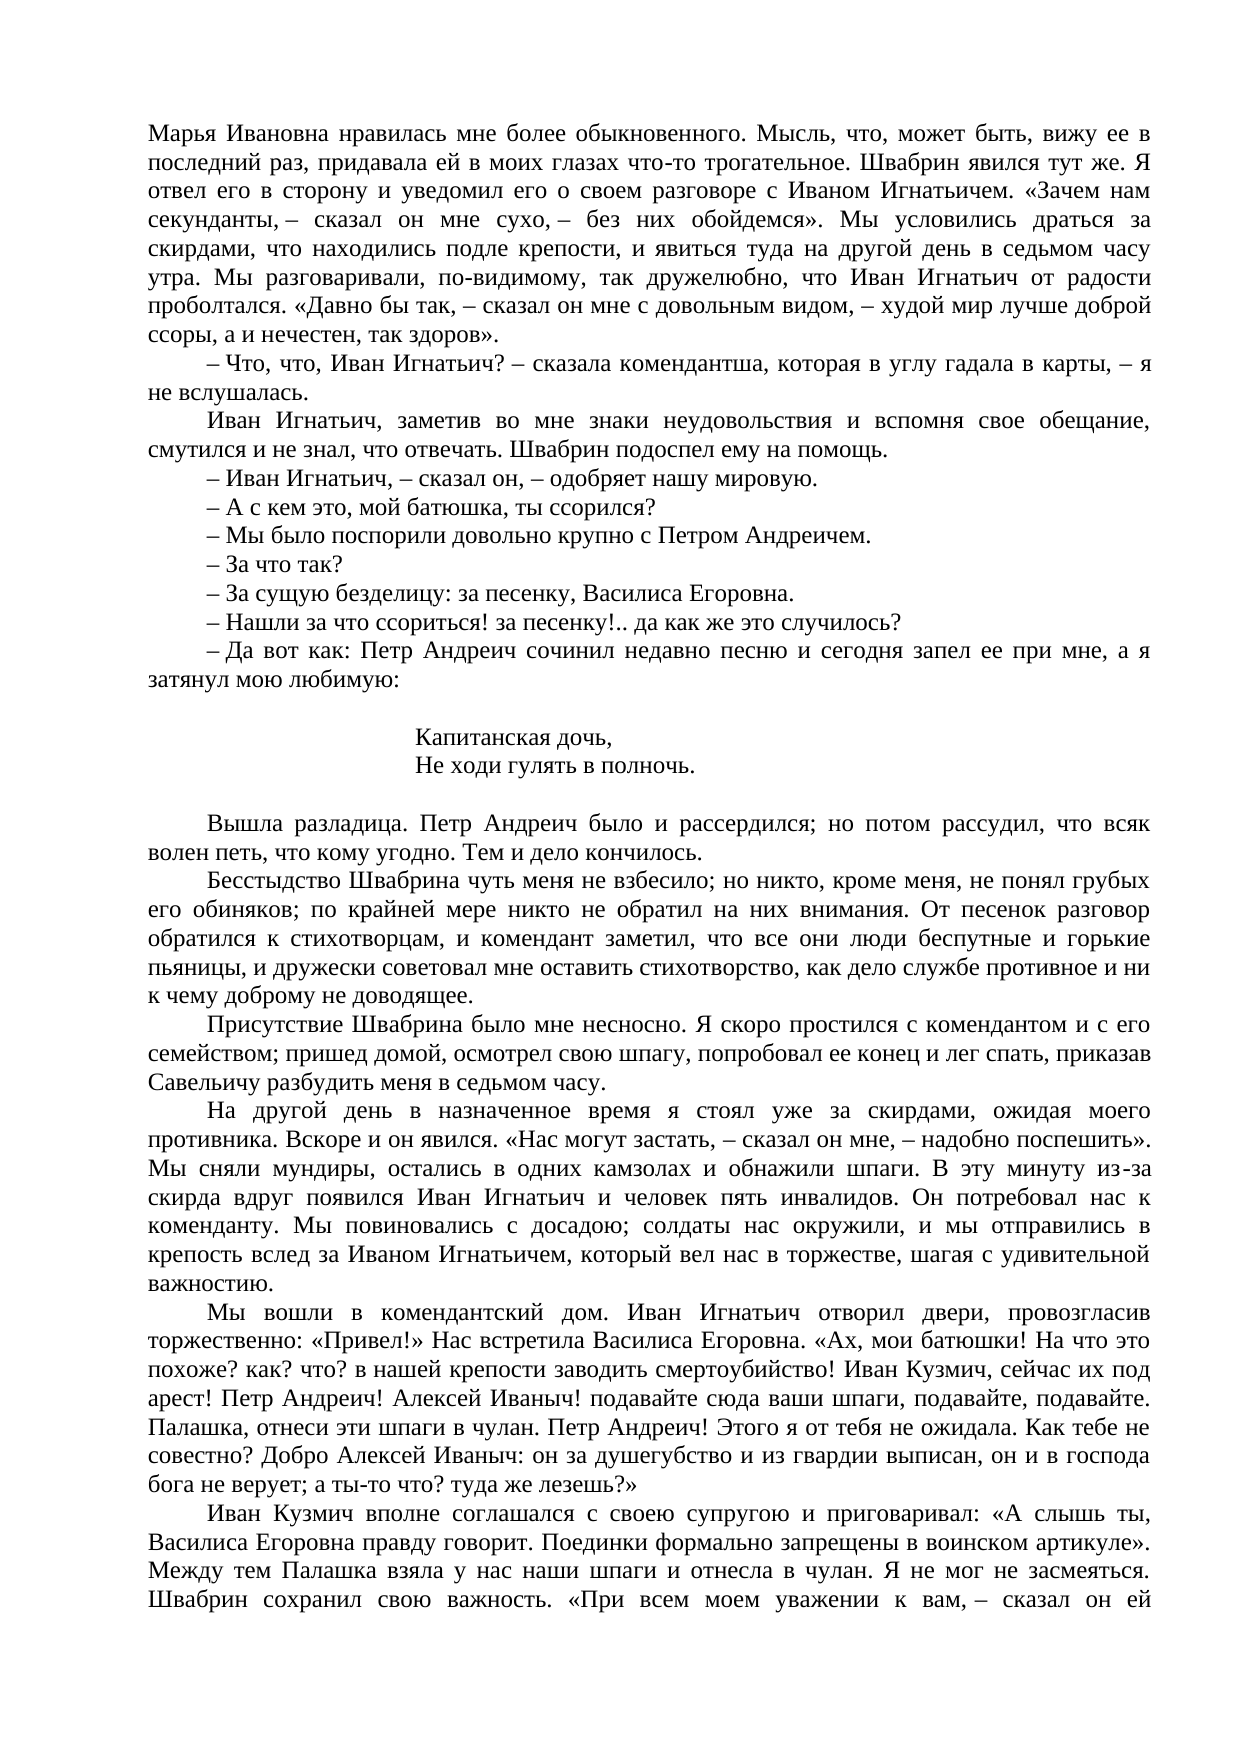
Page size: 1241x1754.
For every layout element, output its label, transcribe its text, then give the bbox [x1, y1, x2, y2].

text – Иван Игнатьич, – сказал он, – одобряет нашу мировую. [148, 463, 1152, 492]
text – За что так? [148, 549, 1152, 578]
text – Мы было поспорили довольно крупно с Петром Андреичем. [148, 521, 1152, 549]
text Вышла разладица. Петр Андреич было и рассердился; но потом рассудил, что всяк волен петь, что кому угодно. Тем и дело кончилось. [148, 808, 1152, 866]
text Капитанская дочь, [356, 722, 1089, 751]
text Иван Игнатьич, заметив во мне знаки неудовольствия и вспомня свое обещание, смутился и не знал, что отвечать. Швабрин подоспел ему на помощь. [148, 406, 1152, 463]
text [148, 118, 1152, 348]
text Присутствие Швабрина было мне несносно. Я скоро простился с комендантом и с его семейством; пришед домой, осмотрел свою шпагу, попробовал ее конец и лег спать, приказав Савельичу разбудить меня в седьмом часу. [148, 1009, 1152, 1096]
text – А с кем это, мой батюшка, ты ссорился? [148, 492, 1152, 521]
text – Что, что, Иван Игнатьич? – сказала комендантша, которая в углу гадала в карты, – я не вслушалась. [148, 348, 1152, 406]
text – Нашли за что ссориться! за песенку!.. да как же это случилось? [148, 607, 1152, 636]
text – За сущую безделицу: за песенку, Василиса Егоровна. [148, 578, 1152, 607]
text Не ходи гулять в полночь. [356, 751, 1089, 779]
text Бесстыдство Швабрина чуть меня не взбесило; но никто, кроме меня, не понял грубых его обиняков; по крайней мере никто не обратил на них внимания. От песенок разговор обратился к стихотворцам, и комендант заметил, что все они люди беспутные и горькие пьяницы, и дружески советовал мне оставить стихотворство, как дело службе противное и ни к чему доброму не доводящее. [148, 866, 1152, 1009]
text Мы вошли в комендантский дом. Иван Игнатьич отворил двери, провозгласив торжественно: «Привел!» Нас встретила Василиса Егоровна. «Ах, мои батюшки! На что это похоже? как? что? в нашей крепости заводить смертоубийство! Иван Кузмич, сейчас их под арест! Петр Андреич! Алексей Иваныч! подавайте сюда ваши шпаги, подавайте, подавайте. Палашка, отнеси эти шпаги в чулан. Петр Андреич! Этого я от тебя не ожидала. Как тебе не совестно? Добро Алексей Иваныч: он за душегубство и из гвардии выписан, он и в господа бога не верует; а ты-то что? туда же лезешь?» [148, 1297, 1152, 1498]
text На другой день в назначенное время я стоял уже за скирдами, ожидая моего противника. Вскоре и он явился. «Нас могут застать, – сказал он мне, – надобно поспешить». Мы сняли мундиры, остались в одних камзолах и обнажили шпаги. В эту минуту из-за скирда вдруг появился Иван Игнатьич и человек пять инвалидов. Он потребовал нас к коменданту. Мы повиновались с досадою; солдаты нас окружили, и мы отправились в крепость вслед за Иваном Игнатьичем, который вел нас в торжестве, шагая с удивительной важностию. [148, 1096, 1152, 1297]
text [148, 1498, 1152, 1613]
text – Да вот как: Петр Андреич сочинил недавно песню и сегодня запел ее при мне, а я затянул мою любимую: [148, 636, 1152, 693]
